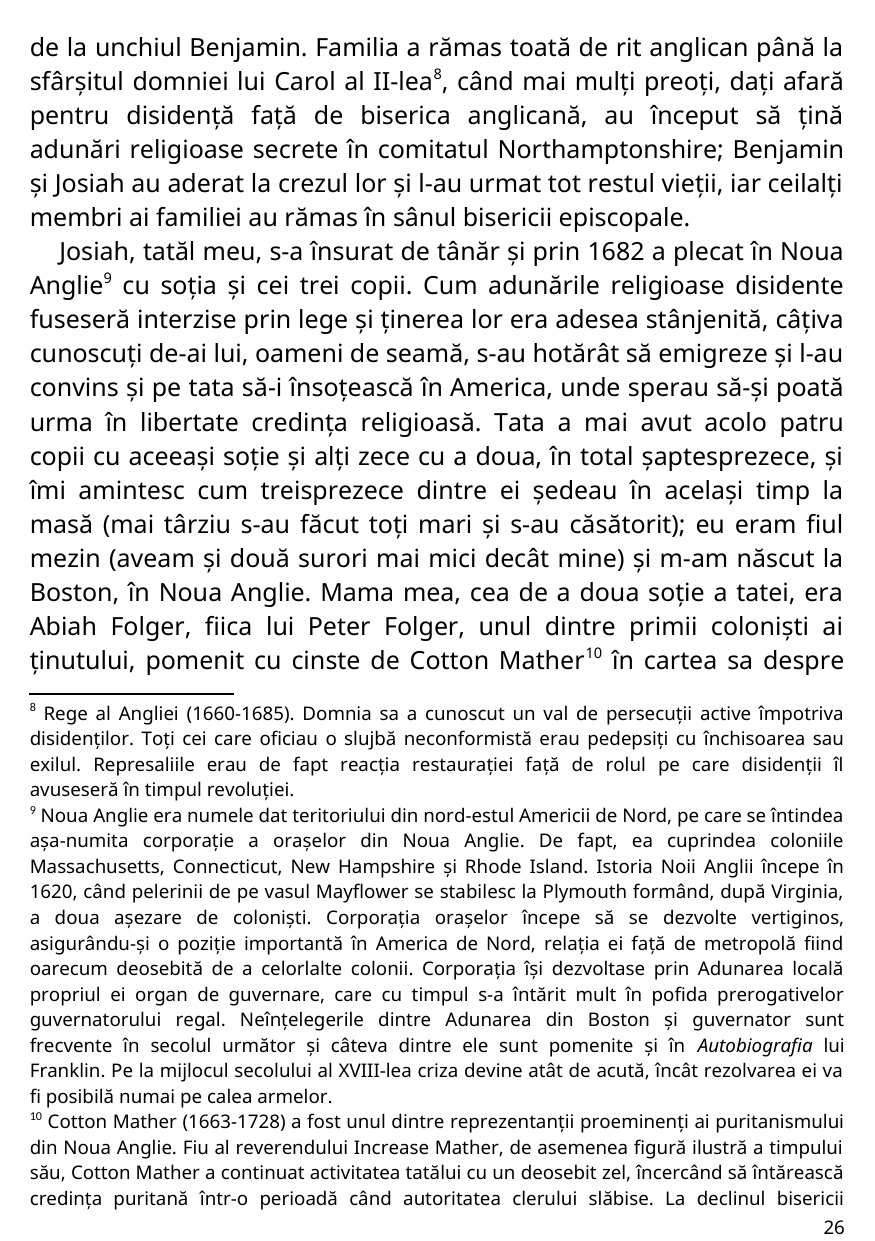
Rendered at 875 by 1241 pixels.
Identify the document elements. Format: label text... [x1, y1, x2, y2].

text Această obscură familie a noastră a îmbrățișat devreme reforma și a rămas protestantă sub toată domnia reginei Mary, punându-se uneori în primejdie din cauza zelului ei anti-papistaș. Aveau o Biblie în limba engleză și, pentru a o ascunde și pune la adăpost, o prinseseră cu panglici sub tapițeria unui scaun. Când stră-străbunicul meu voia să citească din ea familiei, răsturna scaunul pe genunchi și întorcea foile pe sub panglici. Unul dintre copii stătea la ușă ca să anunțe dacă ar fi venit portărelul, care era slujbaș al tribunalului bisericesc. Într-un asemenea caz scaunul era pus la loc pe picioare, iar Biblia rămânea ascunsă sub el ca mai înainte. Lucrul acesta îl știu de la unchiul Benjamin. Familia a rămas toată de rit anglican până la sfârșitul domniei lui Carol al II-lea, când mai mulți preoți, dați afară pentru disidență față de biserica anglicană, au început să țină adunări religioase secrete în comitatul Northamptonshire; Benjamin și Josiah au aderat la crezul lor și l-au urmat tot restul vieții, iar ceilalți membri ai familiei au rămas în sânul bisericii episcopale. [29, 29, 844, 234]
text Josiah, tatăl meu, s-a însurat de tânăr și prin 1682 a plecat în Noua Anglie cu soția și cei trei copii. Cum adunările religioase disidente fuseseră interzise prin lege și ținerea lor era adesea stânjenită, câțiva cunoscuți de-ai lui, oameni de seamă, s-au hotărât să emigreze și l-au convins și pe tata să-i însoțească în America, unde sperau să-și poată urma în libertate credința religioasă. Tata a mai avut acolo patru copii cu aceeași soție și alți zece cu a doua, în total șaptesprezece, și îmi amintesc cum treisprezece dintre ei ședeau în același timp la masă (mai târziu s-au făcut toți mari și s-au căsătorit); eu eram fiul mezin (aveam și două surori mai mici decât mine) și m-am născut la Boston, în Noua Anglie. Mama mea, cea de a doua soție a tatei, era Abiah Folger, fiica lui Peter Folger, unul dintre primii coloniști ai ținutului, pomenit cu cinste de Cotton Mather în cartea sa despre istoria religioasă a Noii Anglii – Magnolia Christi Americana – ca „un englez învățat și cu frica lui Dumnezeu”, dacă îmi amintesc bine cuvintele lui. Mi s-a spus că Peter Folger scria tot felul de mici poezii ocazionale, dar numai una din ele – am văzut-o și eu, demult – a văzut lumina tiparului. Fusese scrisă în 1675, în versurile simple ale acelei vremi și lumi, și se adresa celor aflați pe atunci la conducere. Lua partea libertății de conștiință, apărându-i pe baptiști, pe quakeri și pe alți sectanți prigoniți, și punea războaiele cu indienii, ca și alte nenorociri abătute asupra țării, pe seama acelei prigoane, privindu-le ca niște pedepse date de Dumnezeu pentru asemenea păcat îngrozitor și îndemnând la desființarea acelor legi neîndurătoare. Totul mi-a părut a fi scris cu multă sinceritate cuviincioasă și cu o îndrăzneală bărbătească. Ultimele șase versuri din strofă mi le amintesc, dar le-am uitat pe primele două; oricum, înțelesul era că autorul își întemeia criticile pe intenții bune și, ca atare, n-avea de ce să-și ascundă identitatea. [29, 234, 844, 677]
